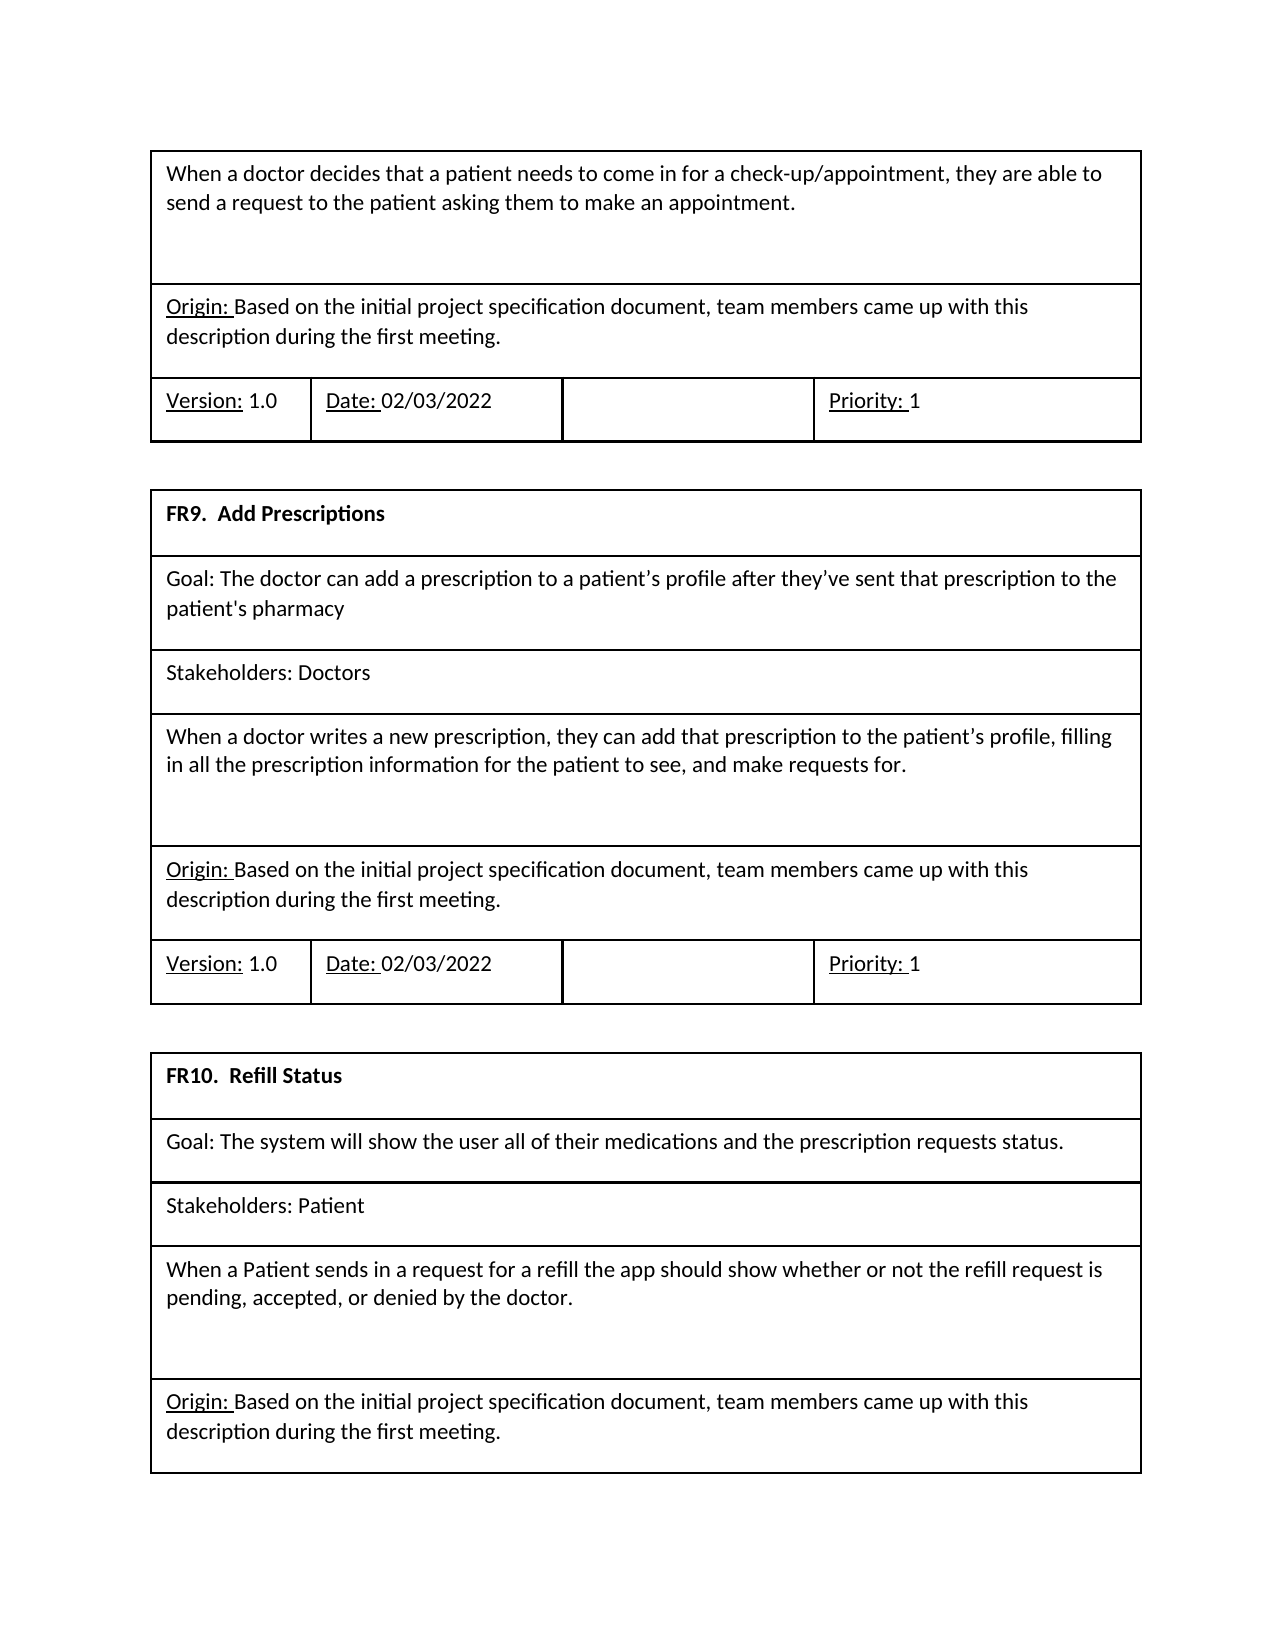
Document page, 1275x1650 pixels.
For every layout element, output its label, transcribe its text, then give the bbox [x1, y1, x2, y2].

table_cell When a doctor decides that a patient needs to come in for a check-up/appointment, they are able to send a request to the patient asking them to make an appointment. [152, 152, 1140, 282]
table_cell When a doctor writes a new prescription, they can add that prescription to the patient’s profile, filling in all the prescription information for the patient to see, and make requests for. [152, 715, 1140, 845]
table_cell Origin: Based on the initial project specification document, team members came up with this description during the first meeting. [152, 847, 1140, 939]
table_cell Stakeholders: Doctors [152, 651, 1140, 713]
table_cell When a Patient sends in a request for a refill the app should show whether or not the refill request is pending, accepted, or denied by the doctor. [152, 1247, 1140, 1378]
table_cell Date: 02/03/2022 [312, 941, 561, 1003]
table_cell Date: 02/03/2022 [312, 379, 561, 440]
table_cell [564, 941, 813, 1003]
table_cell Version: 1.0 [152, 941, 310, 1003]
table_cell Goal: The doctor can add a prescription to a patient’s profile after they’ve sent that prescription to the patient's pharmacy [152, 557, 1140, 649]
table_cell Stakeholders: Patient [152, 1184, 1140, 1245]
table_cell Priority: 1 [815, 379, 1140, 440]
table_cell [564, 379, 813, 440]
table_cell Origin: Based on the initial project specification document, team members came up with this description during the first meeting. [152, 1380, 1140, 1472]
table_cell Goal: The system will show the user all of their medications and the prescription requests status. [152, 1120, 1140, 1181]
table_cell Version: 1.0 [152, 379, 310, 440]
table_cell Origin: Based on the initial project specification document, team members came up with this description during the first meeting. [152, 285, 1140, 377]
table_header FR9. Add Prescriptions [152, 491, 1140, 555]
table_cell Priority: 1 [815, 941, 1140, 1003]
table_header FR10. Refill Status [152, 1054, 1140, 1117]
